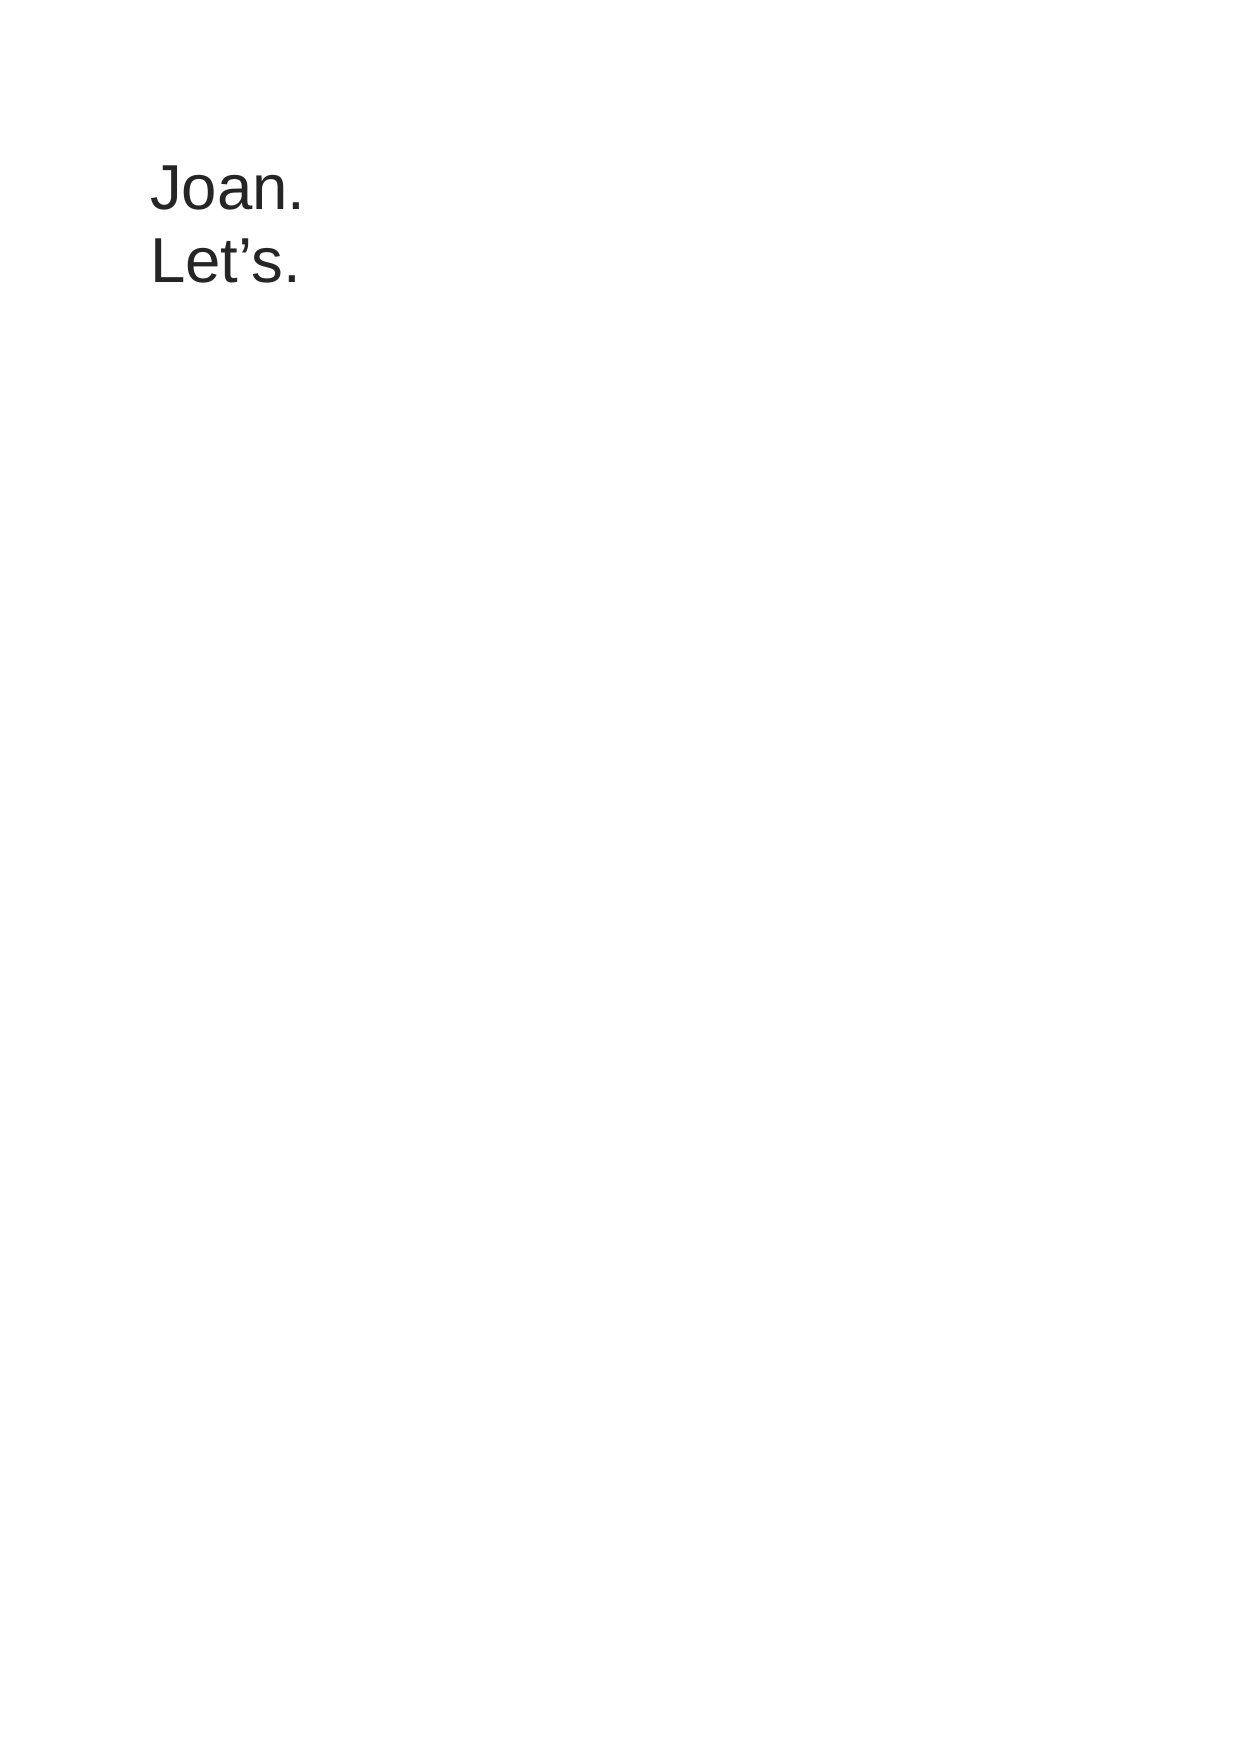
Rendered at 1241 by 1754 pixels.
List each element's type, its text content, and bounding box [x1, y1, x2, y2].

text Let’s. [150, 223, 1090, 296]
text Joan. [150, 150, 1090, 223]
